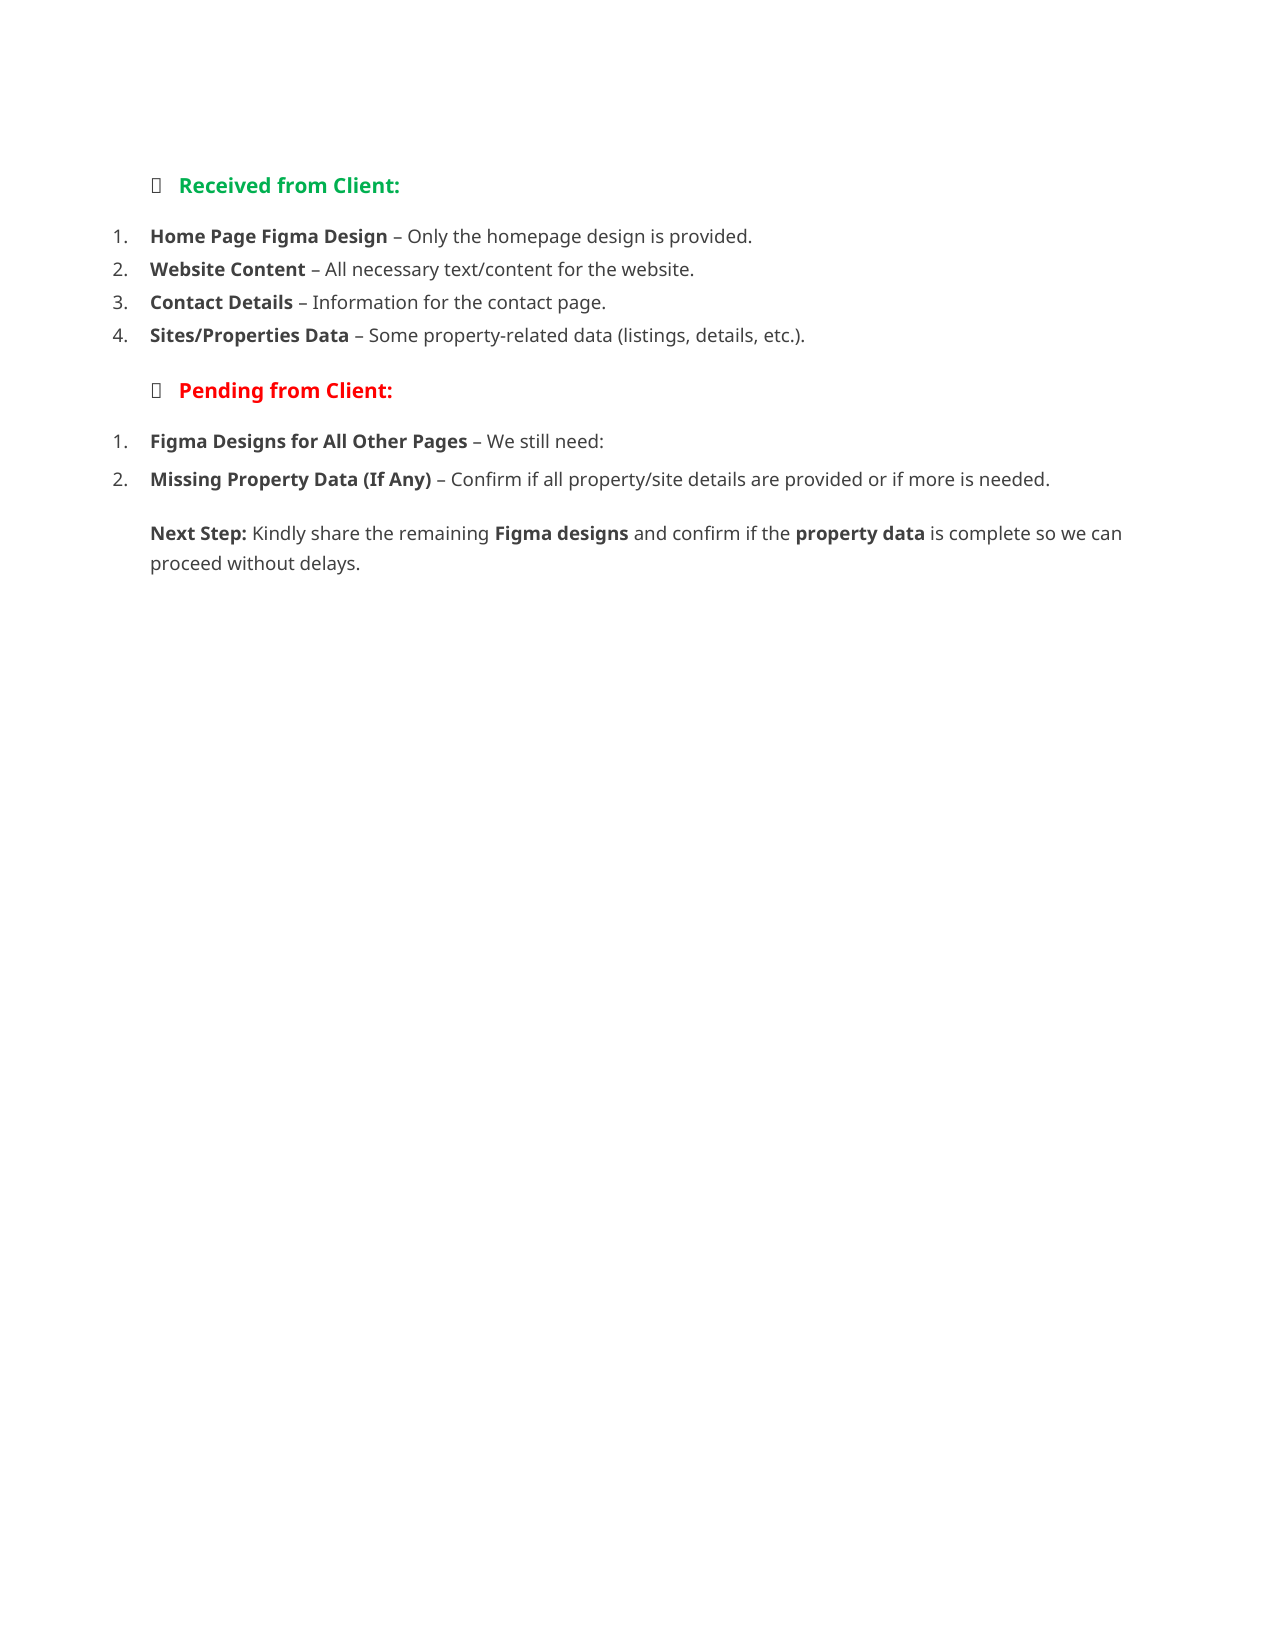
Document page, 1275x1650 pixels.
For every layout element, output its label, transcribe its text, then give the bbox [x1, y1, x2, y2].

list Missing Property Data (If Any) – Confirm if all property/site details are provided or if more is needed. [112, 458, 1125, 492]
list Figma Designs for All Other Pages – We still need: [112, 421, 1125, 454]
text ❌ Pending from Client: [150, 377, 1125, 405]
text Next Step: Kindly share the remaining Figma designs and confirm if the property data is complete so we can proceed without delays. [150, 521, 1125, 576]
list Website Content – All necessary text/content for the website. [112, 248, 1125, 281]
list Sites/Properties Data – Some property-related data (listings, details, etc.). [112, 314, 1125, 347]
text ✅ Received from Client: [150, 171, 1125, 199]
list Contact Details – Information for the contact page. [112, 281, 1125, 314]
list Home Page Figma Design – Only the homepage design is provided. [112, 215, 1125, 248]
